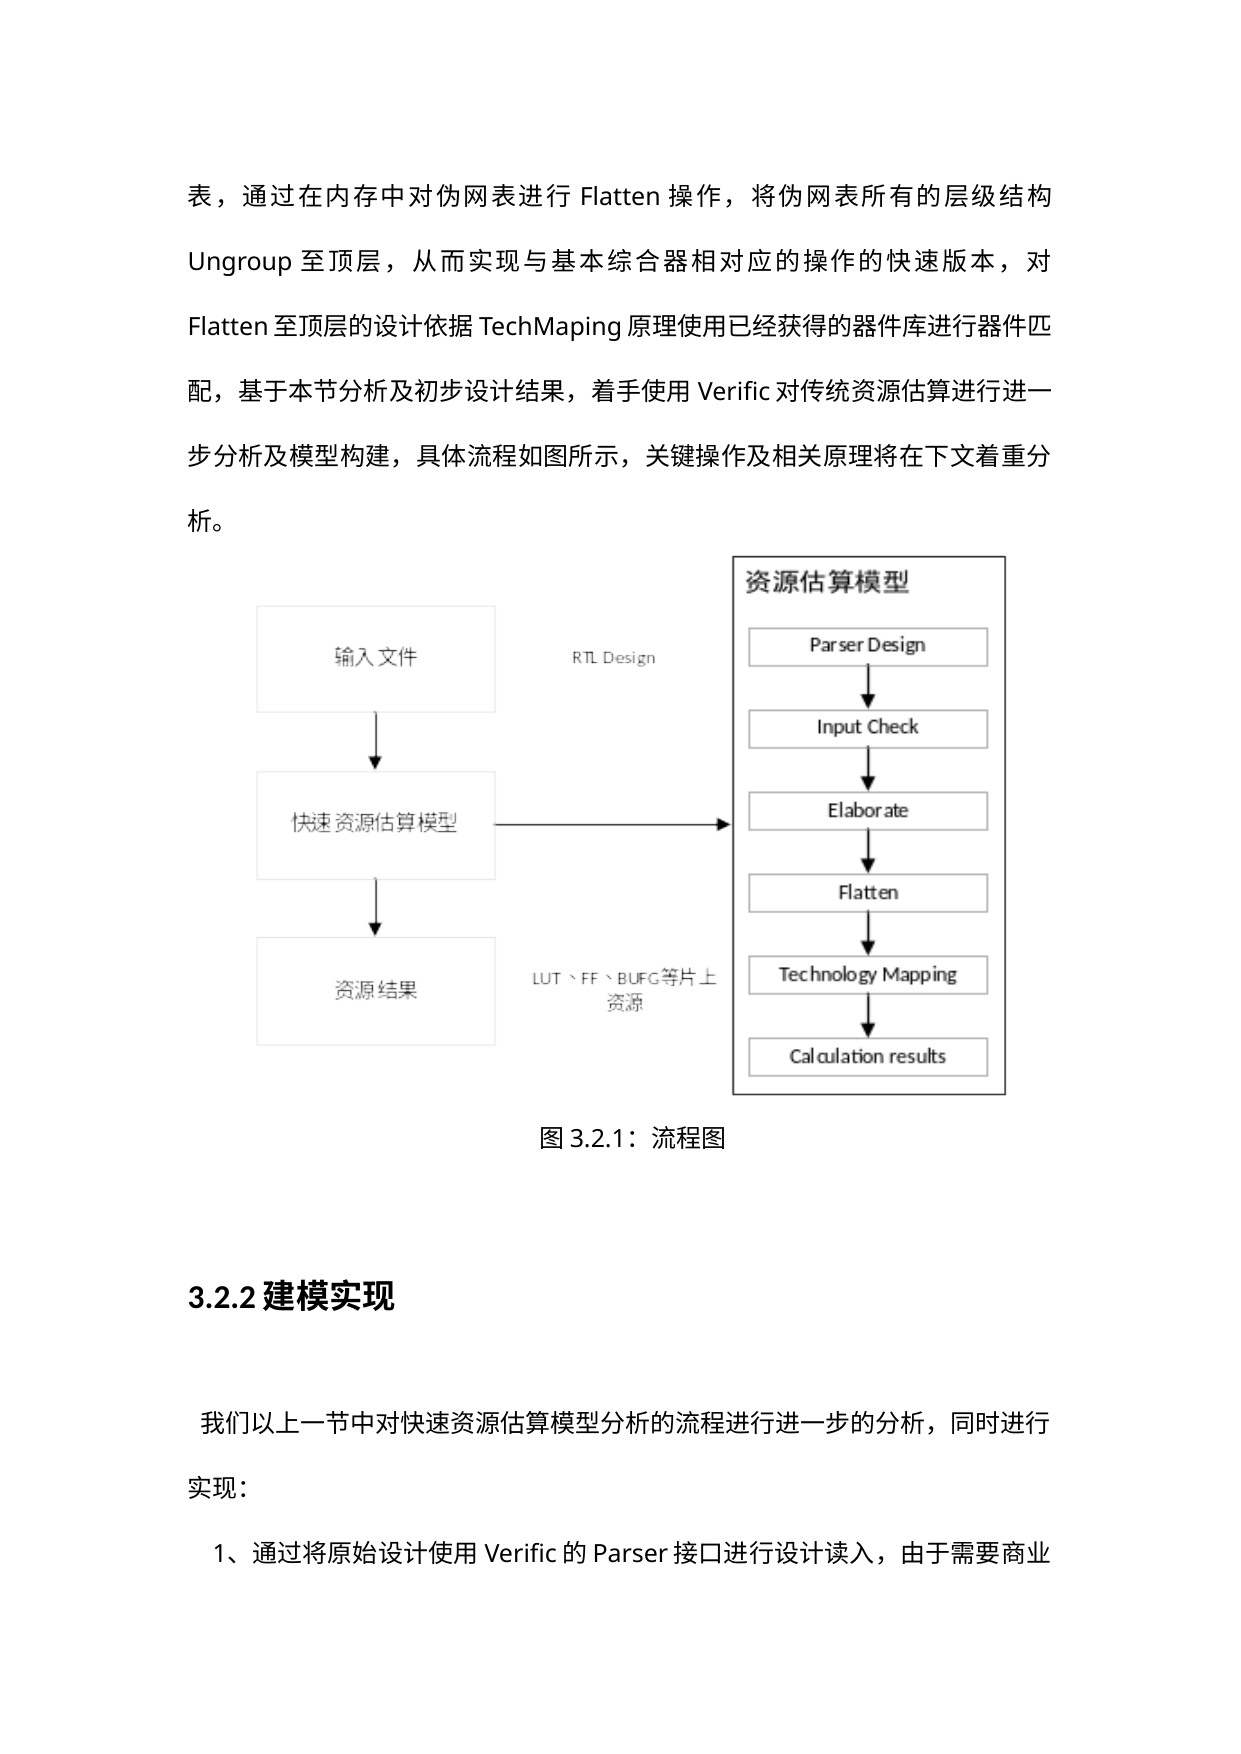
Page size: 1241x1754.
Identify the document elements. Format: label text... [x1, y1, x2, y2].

text 图3.2.1：流程图 [187, 1104, 1053, 1169]
text 我们以上一节中对快速资源估算模型分析的流程进行进一步的分析，同时进行实现： [187, 1389, 1053, 1519]
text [187, 162, 1053, 552]
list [187, 1519, 1053, 1584]
subtitle 3.2.2建模实现 [187, 1262, 1053, 1327]
